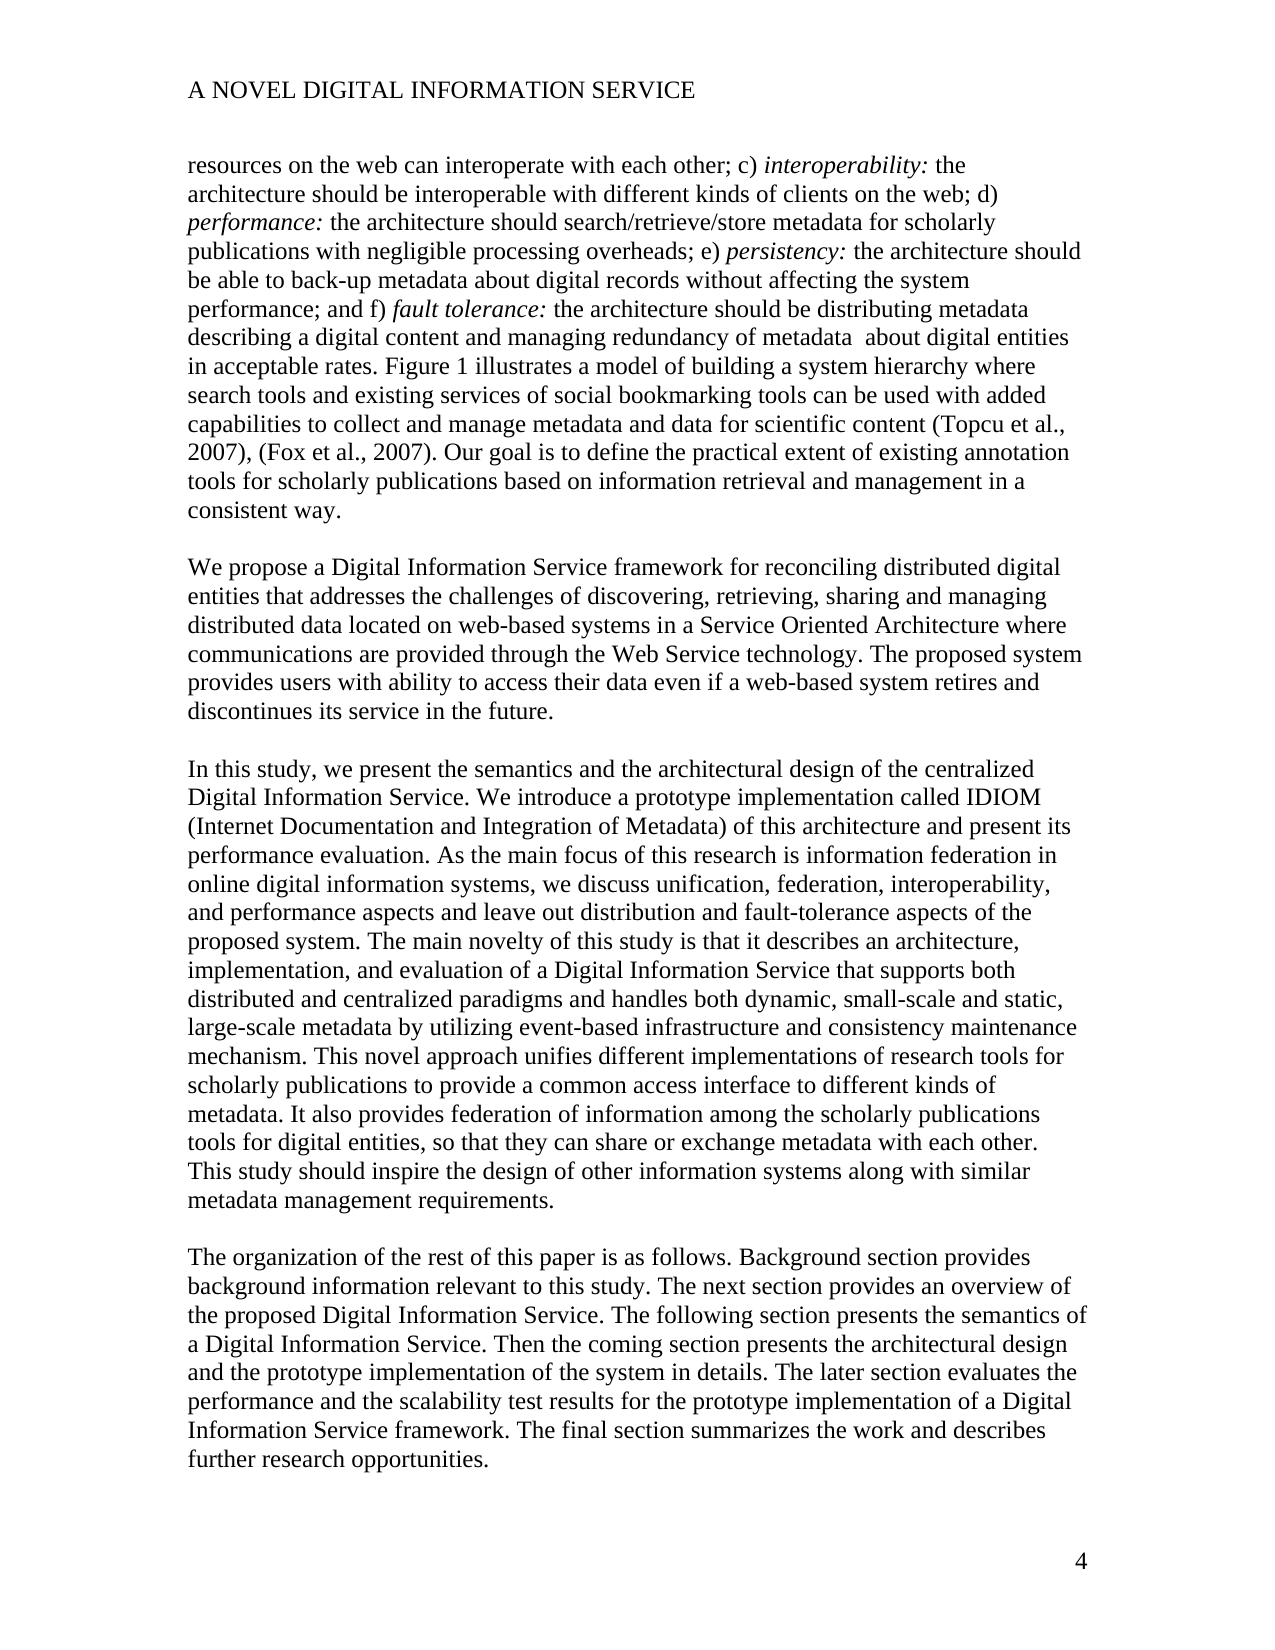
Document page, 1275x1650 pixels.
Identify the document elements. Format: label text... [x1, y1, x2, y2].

text The organization of the rest of this paper is as follows. Background section provides background information relevant to this study. The next section provides an overview of the proposed Digital Information Service. The following section presents the semantics of a Digital Information Service. Then the coming section presents the architectural design and the prototype implementation of the system in details. The later section evaluates the performance and the scalability test results for the prototype implementation of a Digital Information Service framework. The final section summarizes the work and describes further research opportunities. [187, 1242, 1087, 1472]
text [187, 150, 1087, 524]
text In this study, we present the semantics and the architectural design of the centralized Digital Information Service. We introduce a prototype implementation called IDIOM (Internet Documentation and Integration of Metadata) of this architecture and present its performance evaluation. As the main focus of this research is information federation in online digital information systems, we discuss unification, federation, interoperability, and performance aspects and leave out distribution and fault-tolerance aspects of the proposed system. The main novelty of this study is that it describes an architecture, implementation, and evaluation of a Digital Information Service that supports both distributed and centralized paradigms and handles both dynamic, small-scale and static, large-scale metadata by utilizing event-based infrastructure and consistency maintenance mechanism. This novel approach unifies different implementations of research tools for scholarly publications to provide a common access interface to different kinds of metadata. It also provides federation of information among the scholarly publications tools for digital entities, so that they can share or exchange metadata with each other. This study should inspire the design of other information systems along with similar metadata management requirements. [187, 754, 1087, 1214]
text We propose a Digital Information Service framework for reconciling distributed digital entities that addresses the challenges of discovering, retrieving, sharing and managing distributed data located on web-based systems in a Service Oriented Architecture where communications are provided through the Web Service technology. The proposed system provides users with ability to access their data even if a web-based system retires and discontinues its service in the future. [187, 552, 1087, 725]
